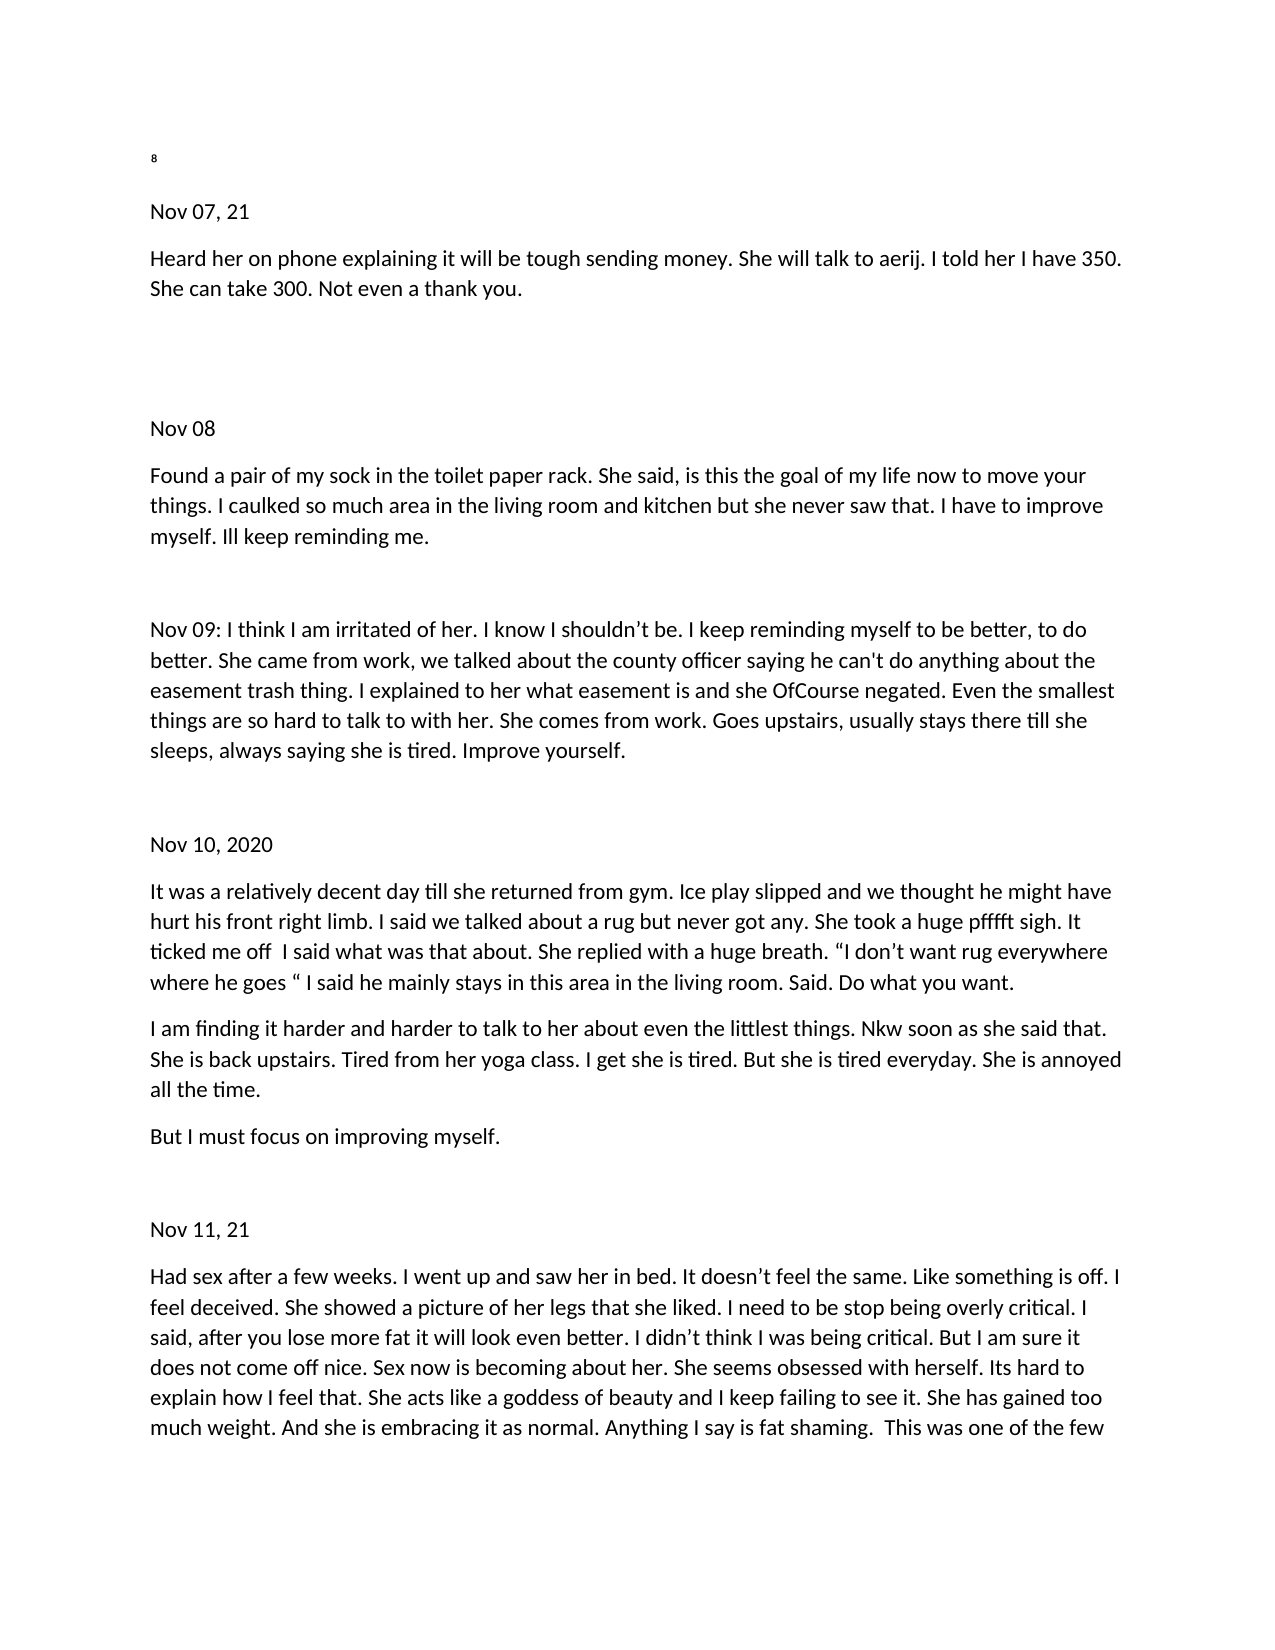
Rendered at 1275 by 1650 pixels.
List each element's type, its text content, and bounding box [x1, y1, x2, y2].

text Nov 09: I think I am irritated of her. I know I shouldn’t be. I keep reminding myself to be better, to do better. She came from work, we talked about the county officer saying he can't do anything about the easement trash thing. I explained to her what easement is and she OfCourse negated. Even the smallest things are so hard to talk to with her. She comes from work. Goes upstairs, usually stays there till she sleeps, always saying she is tired. Improve yourself. [150, 616, 1125, 764]
text ⁸ [150, 150, 1125, 178]
text Nov 08 [150, 414, 1125, 443]
text I am finding it harder and harder to talk to her about even the littlest things. Nkw soon as she said that. She is back upstairs. Tired from her yoga class. I get she is tired. But she is tired everyday. She is annoyed all the time. [150, 1014, 1125, 1103]
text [150, 1262, 1125, 1442]
text But I must focus on improving myself. [150, 1122, 1125, 1150]
text Nov 10, 2020 [150, 830, 1125, 858]
text Nov 11, 21 [150, 1216, 1125, 1244]
text Found a pair of my sock in the toilet paper rack. She said, is this the goal of my life now to move your things. I caulked so much area in the living room and kitchen but she never saw that. I have to improve myself. Ill keep reminding me. [150, 461, 1125, 550]
text It was a relatively decent day till she returned from gym. Ice play slipped and we thought he might have hurt his front right limb. I said we talked about a rug but never got any. She took a huge pfffft sigh. It ticked me off I said what was that about. She replied with a huge breath. “I don’t want rug everywhere where he goes “ I said he mainly stays in this area in the living room. Said. Do what you want. [150, 877, 1125, 996]
text Nov 07, 21 [150, 197, 1125, 225]
text Heard her on phone explaining it will be tough sending money. She will talk to aerij. I told her I have 350. She can take 300. Not even a thank you. [150, 244, 1125, 302]
